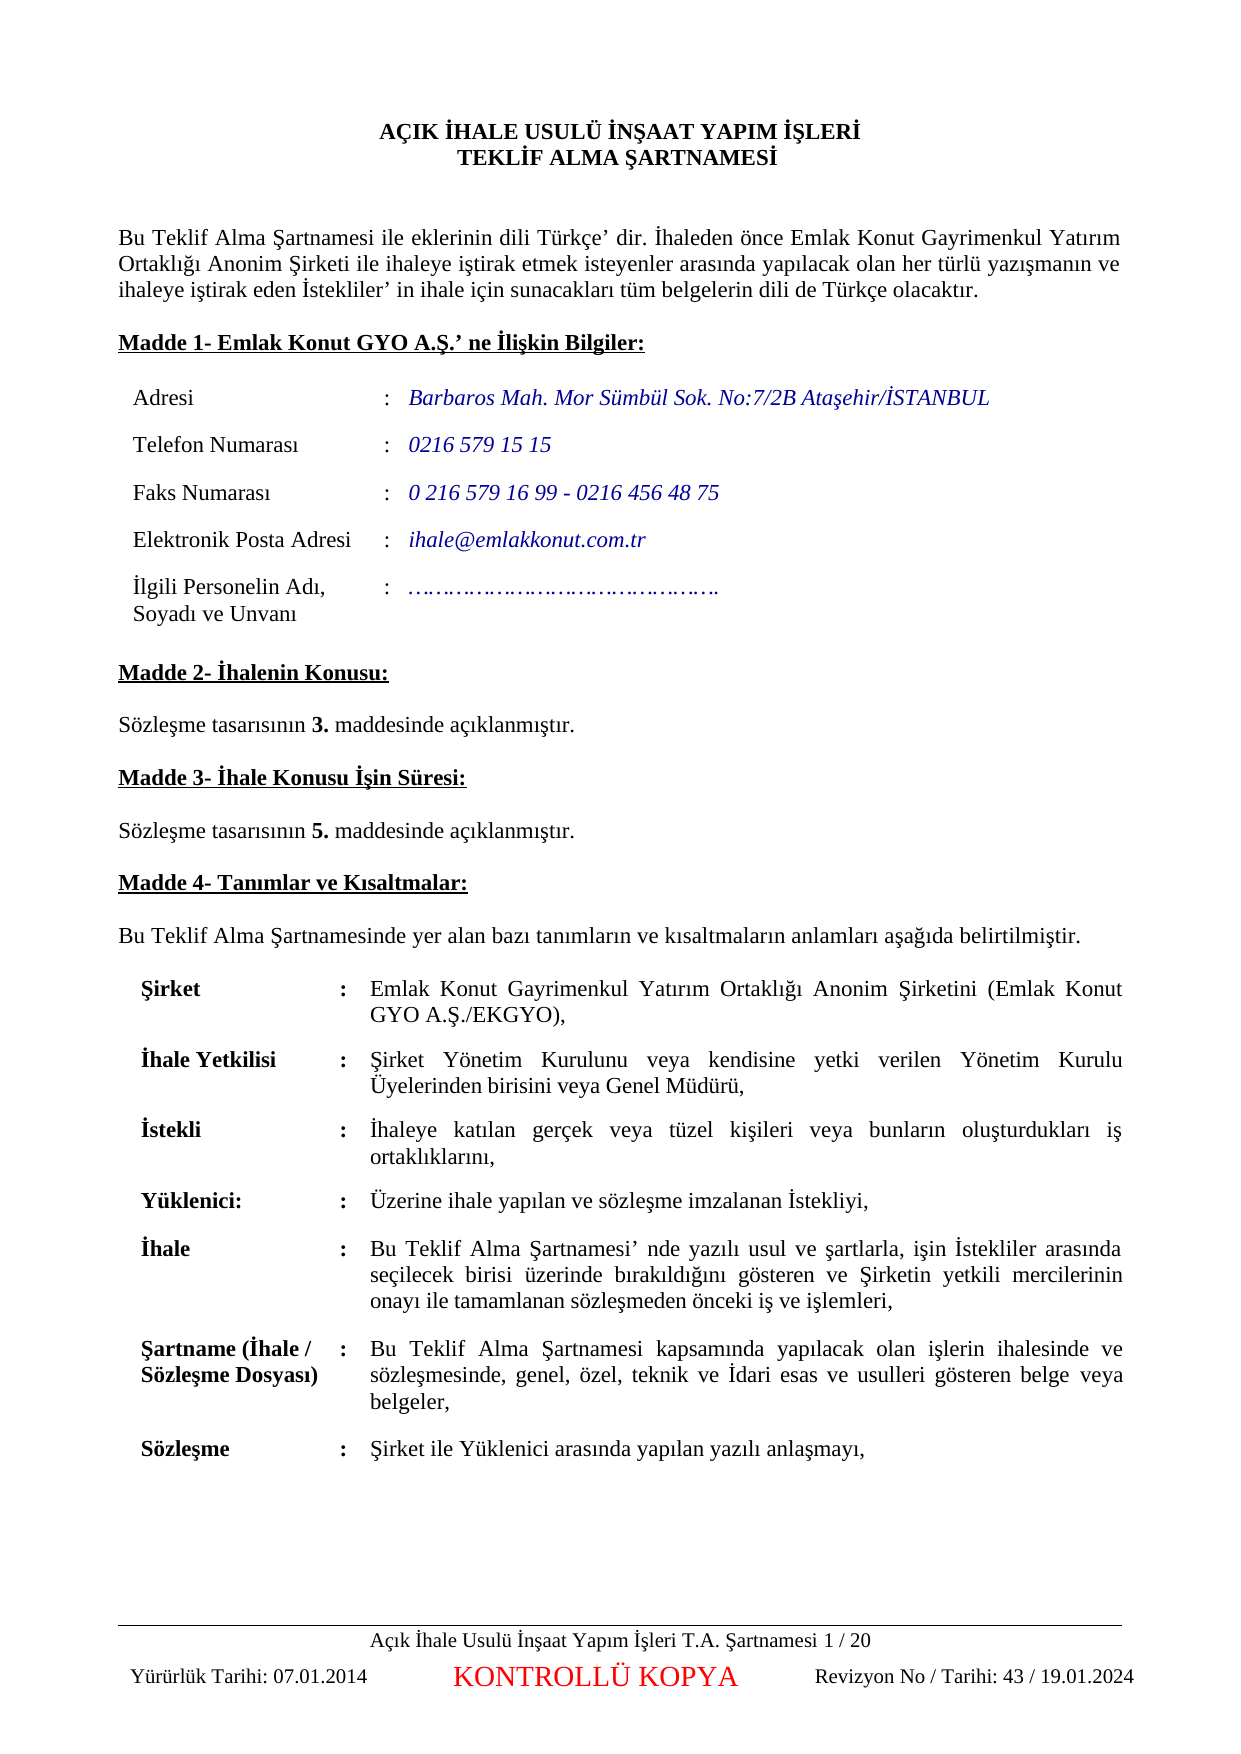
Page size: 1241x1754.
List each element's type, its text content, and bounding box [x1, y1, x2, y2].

table_cell Telefon Numarası [125, 431, 376, 479]
table_cell ………………………………………. [401, 573, 1133, 632]
table_cell : [376, 526, 401, 573]
table_cell İstekli [129, 1117, 328, 1187]
table_cell İlgili Personelin Adı, Soyadı ve Unvanı [125, 573, 376, 632]
table_cell Şartname (İhale / Sözleşme Dosyası) [129, 1335, 328, 1436]
text Bu Teklif Alma Şartnamesinde yer alan bazı tanımların ve kısaltmaların anlamları aşağıda belirtilmiştir. [118, 922, 1122, 948]
table_cell ihale@emlakkonut.com. [401, 526, 1133, 573]
text Madde 4- Tanımlar ve Kısaltmalar: [118, 869, 1122, 896]
table_cell : [376, 479, 401, 526]
table_cell : [376, 573, 401, 632]
table_cell 0216 579 15 15 [401, 431, 1133, 479]
text AÇIK İHALE USULÜ İNŞAAT YAPIM İŞLERİ [118, 118, 1122, 144]
table_cell Yüklenici: [129, 1188, 328, 1235]
table_cell Üzerine ihale yapılan ve sözleşme imzalanan İstekliyi, [359, 1188, 1134, 1235]
table_cell Bu Teklif Alma Şartnamesi’ nde yazılı usul ve şartlarla, işin İstekliler arasında seçilecek birisi üzerinde bırakıldığını gösteren ve Şirketin yetkili mercilerinin onayı ile tamamlanan sözleşmeden önceki iş ve işlemleri, [359, 1235, 1134, 1335]
table_cell Faks Numarası [125, 479, 376, 526]
table_cell : [328, 1335, 358, 1436]
text Sözleşme tasarısının 3. maddesinde açıklanmıştır. [118, 711, 1122, 738]
table_header : [376, 384, 401, 431]
table_cell : [328, 1046, 358, 1117]
table_cell : [328, 1235, 358, 1335]
table_cell : [328, 1436, 358, 1477]
text Sözleşme tasarısının 5. maddesinde açıklanmıştır. [118, 817, 1122, 843]
table_cell : [376, 431, 401, 479]
table_header Emlak Konut Gayrimenkul Yatırım Ortaklığı Anonim Şirketini (Emlak Konut GYO A.Ş./EKGYO), [359, 975, 1134, 1046]
table_cell İhaleye katılan gerçek veya tüzel kişileri veya bunların oluşturdukları iş ortaklıklarını, [359, 1117, 1134, 1187]
table_cell Sözleşme [129, 1436, 328, 1477]
text Bu Teklif Alma Şartnamesi ile eklerinin dili Türkçe’ dir. İhaleden önce Emlak Konut Gayrimenkul Yatırım Ortaklığı Anonim Şirketi ile ihaleye iştirak etmek isteyenler arasında yapılacak olan her türlü yazışmanın ve ihaleye iştirak eden İstekliler’ in ihale için sunacakları tüm belgelerin dili de Türkçe olacaktır. [118, 223, 1122, 303]
subtitle Madde 2- İhalenin Konusu: [118, 659, 1122, 685]
table_cell Elekonik Posta Adresi [125, 526, 376, 573]
table_cell 0 216 579 16 99 - 0216 456 48 75 [401, 479, 1133, 526]
table_header Barbaros Mah. Mor Sümbül Sok. No:7/2B Ataşehir/İSTANBUL [401, 384, 1133, 431]
table_cell İhale [129, 1235, 328, 1335]
table_cell : [328, 1188, 358, 1235]
table_header Adresi [125, 384, 376, 431]
text TEKLİF ALMA ŞARTNAMESİ [118, 144, 1122, 171]
table_header : [328, 975, 358, 1046]
table_cell Şirket ile Yüklenici arasında yapılan yazılı anlaşmayı, [359, 1436, 1134, 1477]
subtitle Madde 3- İhale Konusu İşin Süresi: [118, 764, 1122, 790]
subtitle Madde 1- Emlak Konut GYO A.Ş.’ ne İlişkin Bilgiler: [118, 329, 1122, 355]
table_cell Bu Teklif Alma Şartnamesi kapsamında yapılacak olan işlerin ihalesinde ve sözleşmesinde, genel, özel, teknik ve İdari esas ve usulleri gösteren belge veya belgeler, [359, 1335, 1134, 1436]
table_header Şirket [129, 975, 328, 1046]
table_cell Şirket Yönetim Kurulunu veya kendisine yetki verilen Yönetim Kurulu Üyelerinden birisini veya Genel Müdürü, [359, 1046, 1134, 1117]
table_cell : [328, 1117, 358, 1187]
table_cell İhale Yetkilisi [129, 1046, 328, 1117]
